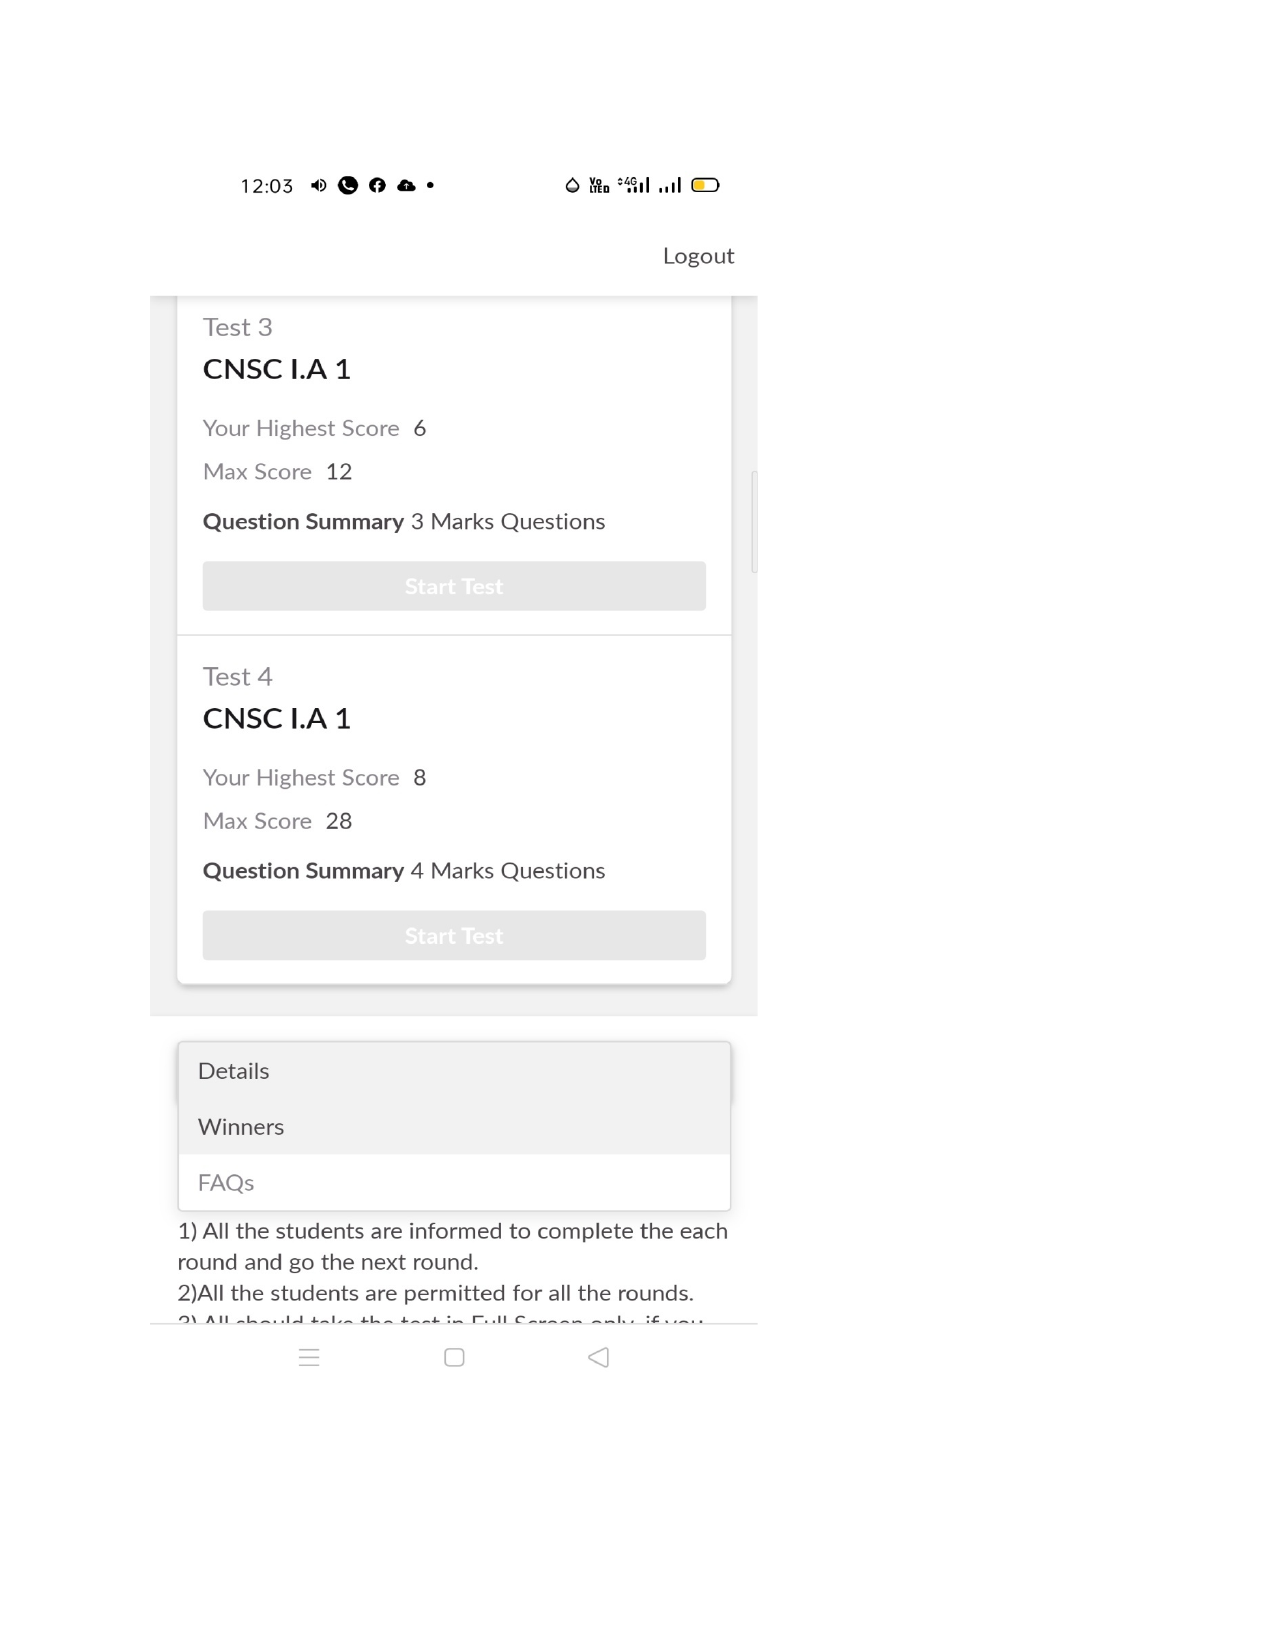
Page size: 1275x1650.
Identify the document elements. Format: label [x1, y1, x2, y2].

picture [150, 150, 758, 1391]
